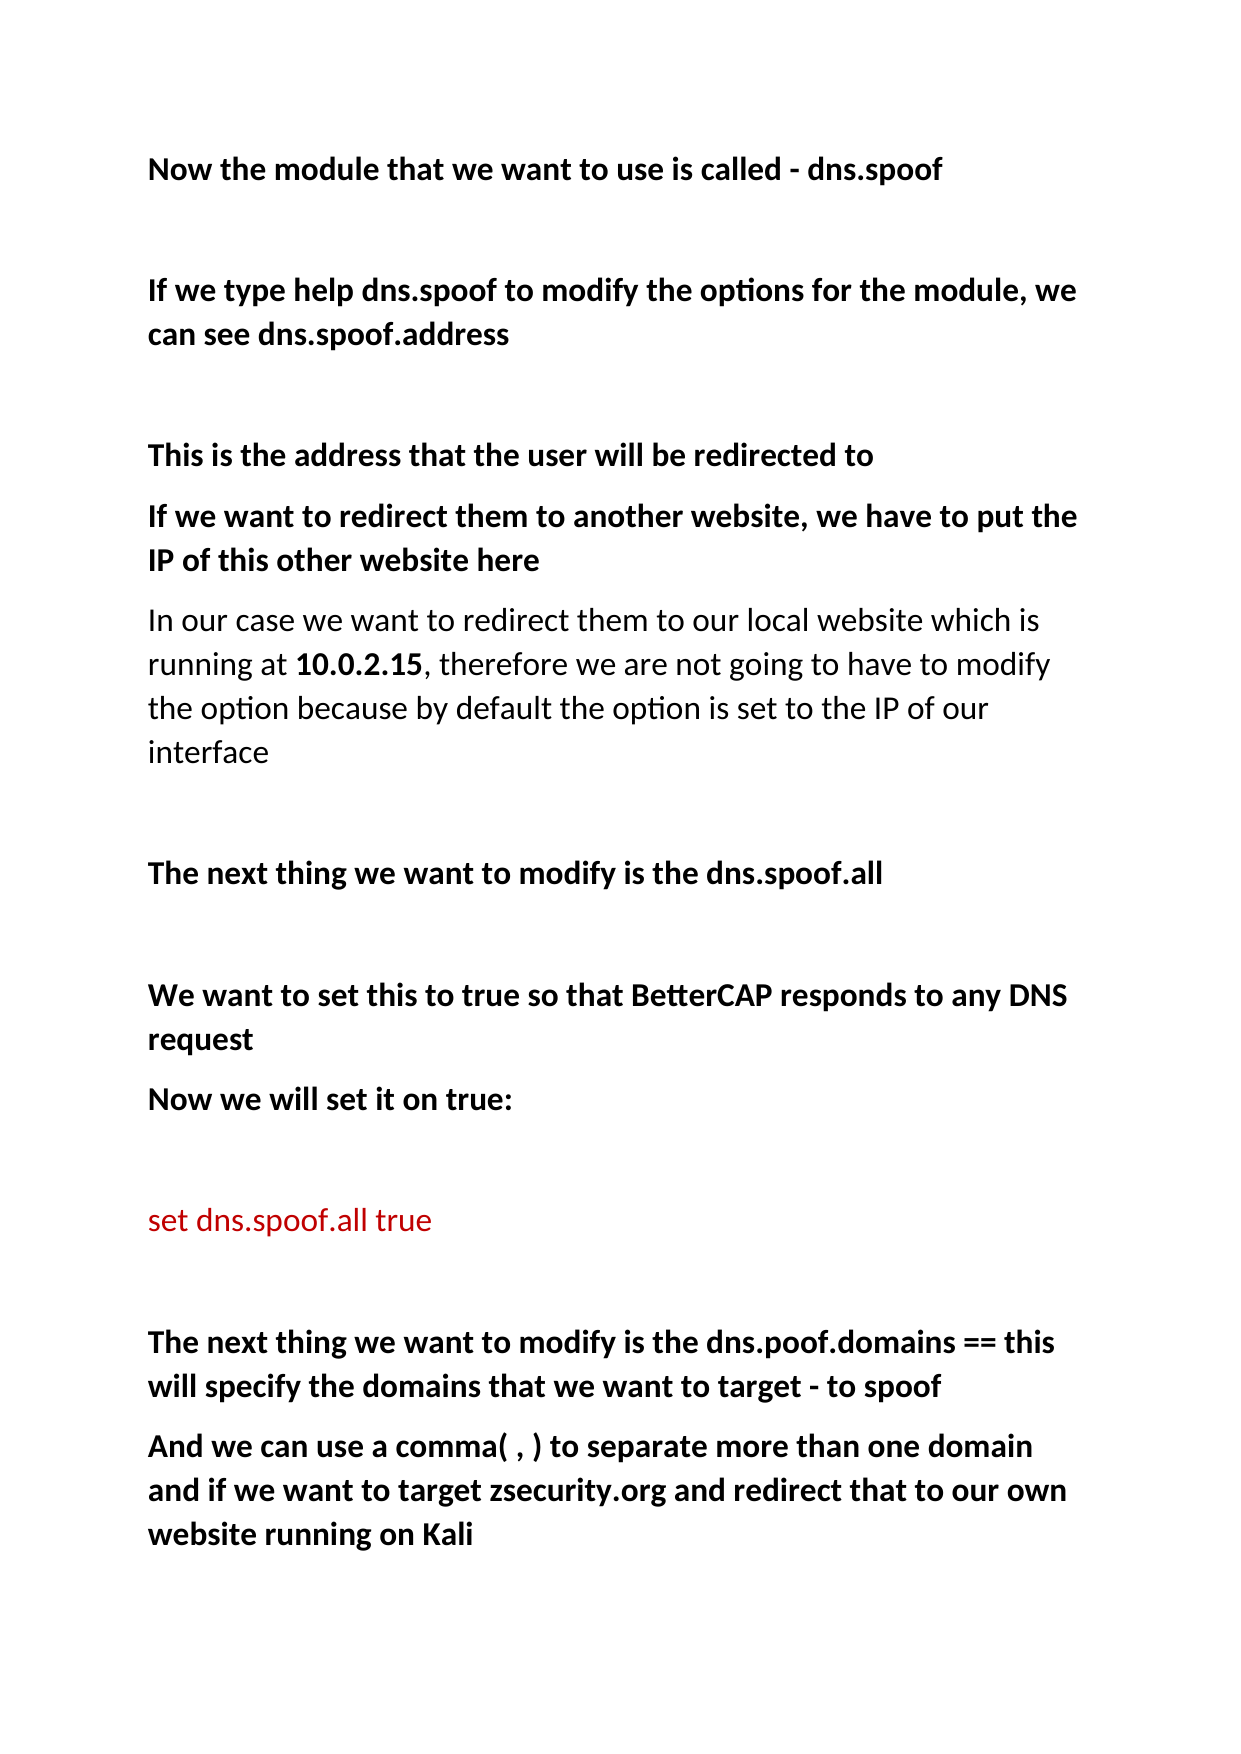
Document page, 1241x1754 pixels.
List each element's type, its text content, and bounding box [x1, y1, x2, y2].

text The next thing we want to modify is the dns.spoof.all [148, 852, 1093, 893]
text If we type help dns.spoof to modify the options for the module, we can see dns.spoof.address [148, 269, 1093, 353]
text We want to set this to true so that BetterCAP responds to any DNS request [148, 974, 1093, 1058]
text set dns.spoof.all true [148, 1199, 1093, 1240]
text And we can use a comma( , ) to separate more than one domain and if we want to target zsecurity.org and redirect that to our own website running on Kali [148, 1425, 1093, 1554]
text If we want to redirect them to another website, we have to put the IP of this other website here [148, 495, 1093, 579]
text In our case we want to redirect them to our local website which is running at 10.0.2.15, therefore we are not going to have to modify the option because by default the option is set to the IP of our interface [148, 599, 1093, 772]
text This is the address that the user will be redirected to [148, 434, 1093, 475]
text Now the module that we want to use is called - dns.spoof [148, 148, 1093, 188]
text The next thing we want to modify is the dns.poof.domains == this will specify the domains that we want to target - to spoof [148, 1321, 1093, 1405]
text Now we will set it on true: [148, 1078, 1093, 1119]
